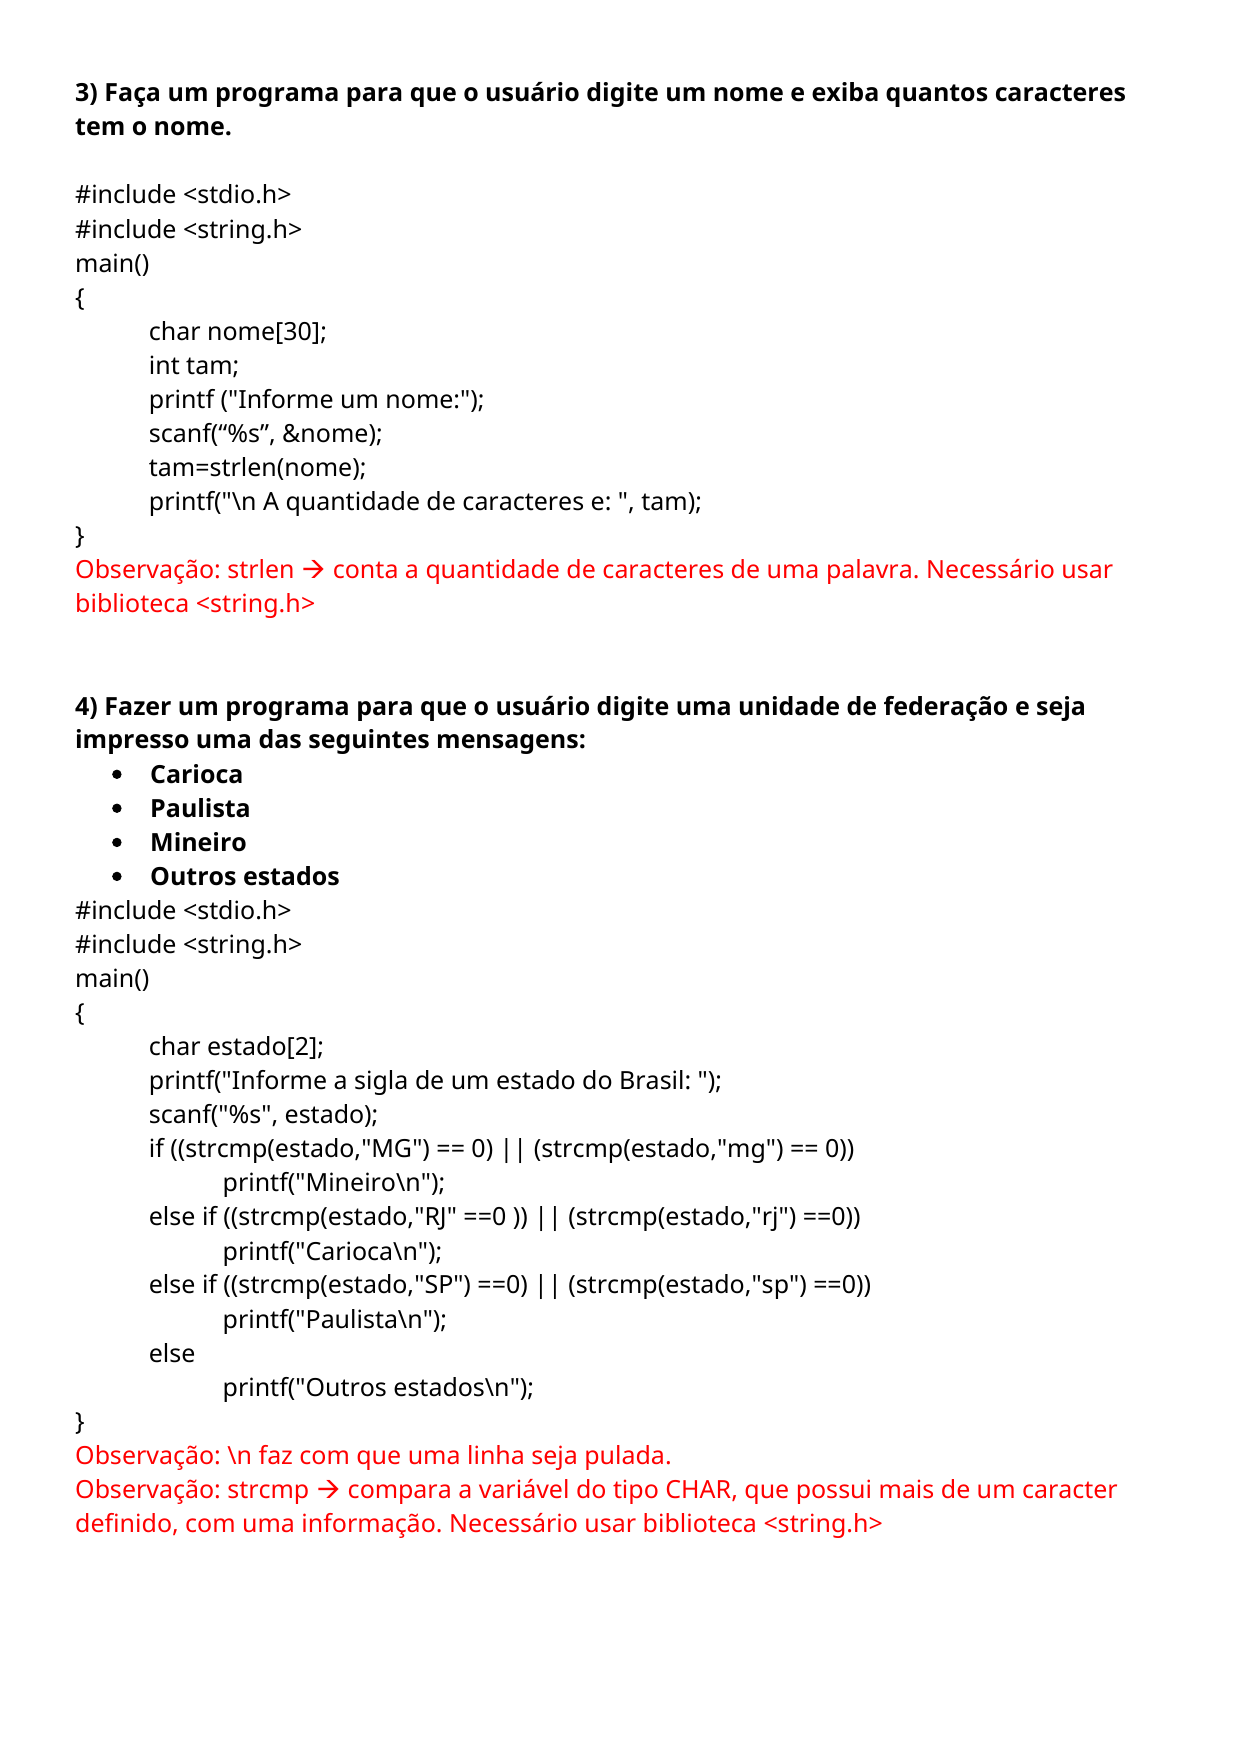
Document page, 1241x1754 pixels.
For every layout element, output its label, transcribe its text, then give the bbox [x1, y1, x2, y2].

text char nome[30]; [75, 313, 1165, 347]
text #include <stdio.h> [75, 892, 1165, 927]
text char estado[2]; [75, 1029, 1165, 1063]
text printf("Paulista\n"); [149, 1301, 1165, 1335]
text } [75, 518, 1165, 552]
text scanf(“%s”, &nome); [75, 416, 1165, 450]
text printf ("Informe um nome:"); [75, 382, 1165, 416]
text int tam; [75, 347, 1165, 382]
text Observação: strlen conta a quantidade de caracteres de uma palavra. Necessário usar biblioteca <string.h> [75, 552, 1165, 620]
text printf("Carioca\n"); [149, 1233, 1165, 1267]
text else [75, 1335, 1165, 1369]
text } [75, 1403, 1165, 1437]
text if ((strcmp(estado,"MG") == 0) || (strcmp(estado,"mg") == 0)) [75, 1131, 1165, 1165]
list Outros estados [112, 858, 1165, 892]
text #include <stdio.h> [75, 177, 1165, 211]
list Mineiro [112, 824, 1165, 858]
text { [75, 279, 1165, 313]
text #include <string.h> [75, 211, 1165, 245]
text else if ((strcmp(estado,"RJ" ==0 )) || (strcmp(estado,"rj") ==0)) [75, 1199, 1165, 1233]
text main() [75, 961, 1165, 995]
text printf("\n A quantidade de caracteres e: ", tam); [75, 484, 1165, 518]
text printf("Outros estados\n"); [149, 1369, 1165, 1403]
text printf("Informe a sigla de um estado do Brasil: "); [75, 1063, 1165, 1097]
text tam=strlen(nome); [75, 450, 1165, 484]
text { [75, 995, 1165, 1029]
text main() [75, 245, 1165, 279]
list Carioca [112, 756, 1165, 790]
text 3) Faça um programa para que o usuário digite um nome e exiba quantos caracteres tem o nome. [75, 75, 1165, 143]
text scanf("%s", estado); [75, 1097, 1165, 1131]
text Observação: \n faz com que uma linha seja pulada. [75, 1437, 1165, 1472]
text 4) Fazer um programa para que o usuário digite uma unidade de federação e seja impresso uma das seguintes mensagens: [75, 688, 1165, 756]
text Observação: strcmp compara a variável do tipo CHAR, que possui mais de um caracter definido, com uma informação. Necessário usar biblioteca <string.h> [75, 1472, 1165, 1540]
text #include <string.h> [75, 927, 1165, 961]
text else if ((strcmp(estado,"SP") ==0) || (strcmp(estado,"sp") ==0)) [75, 1267, 1165, 1301]
list Paulista [112, 790, 1165, 824]
text printf("Mineiro\n"); [149, 1165, 1165, 1199]
